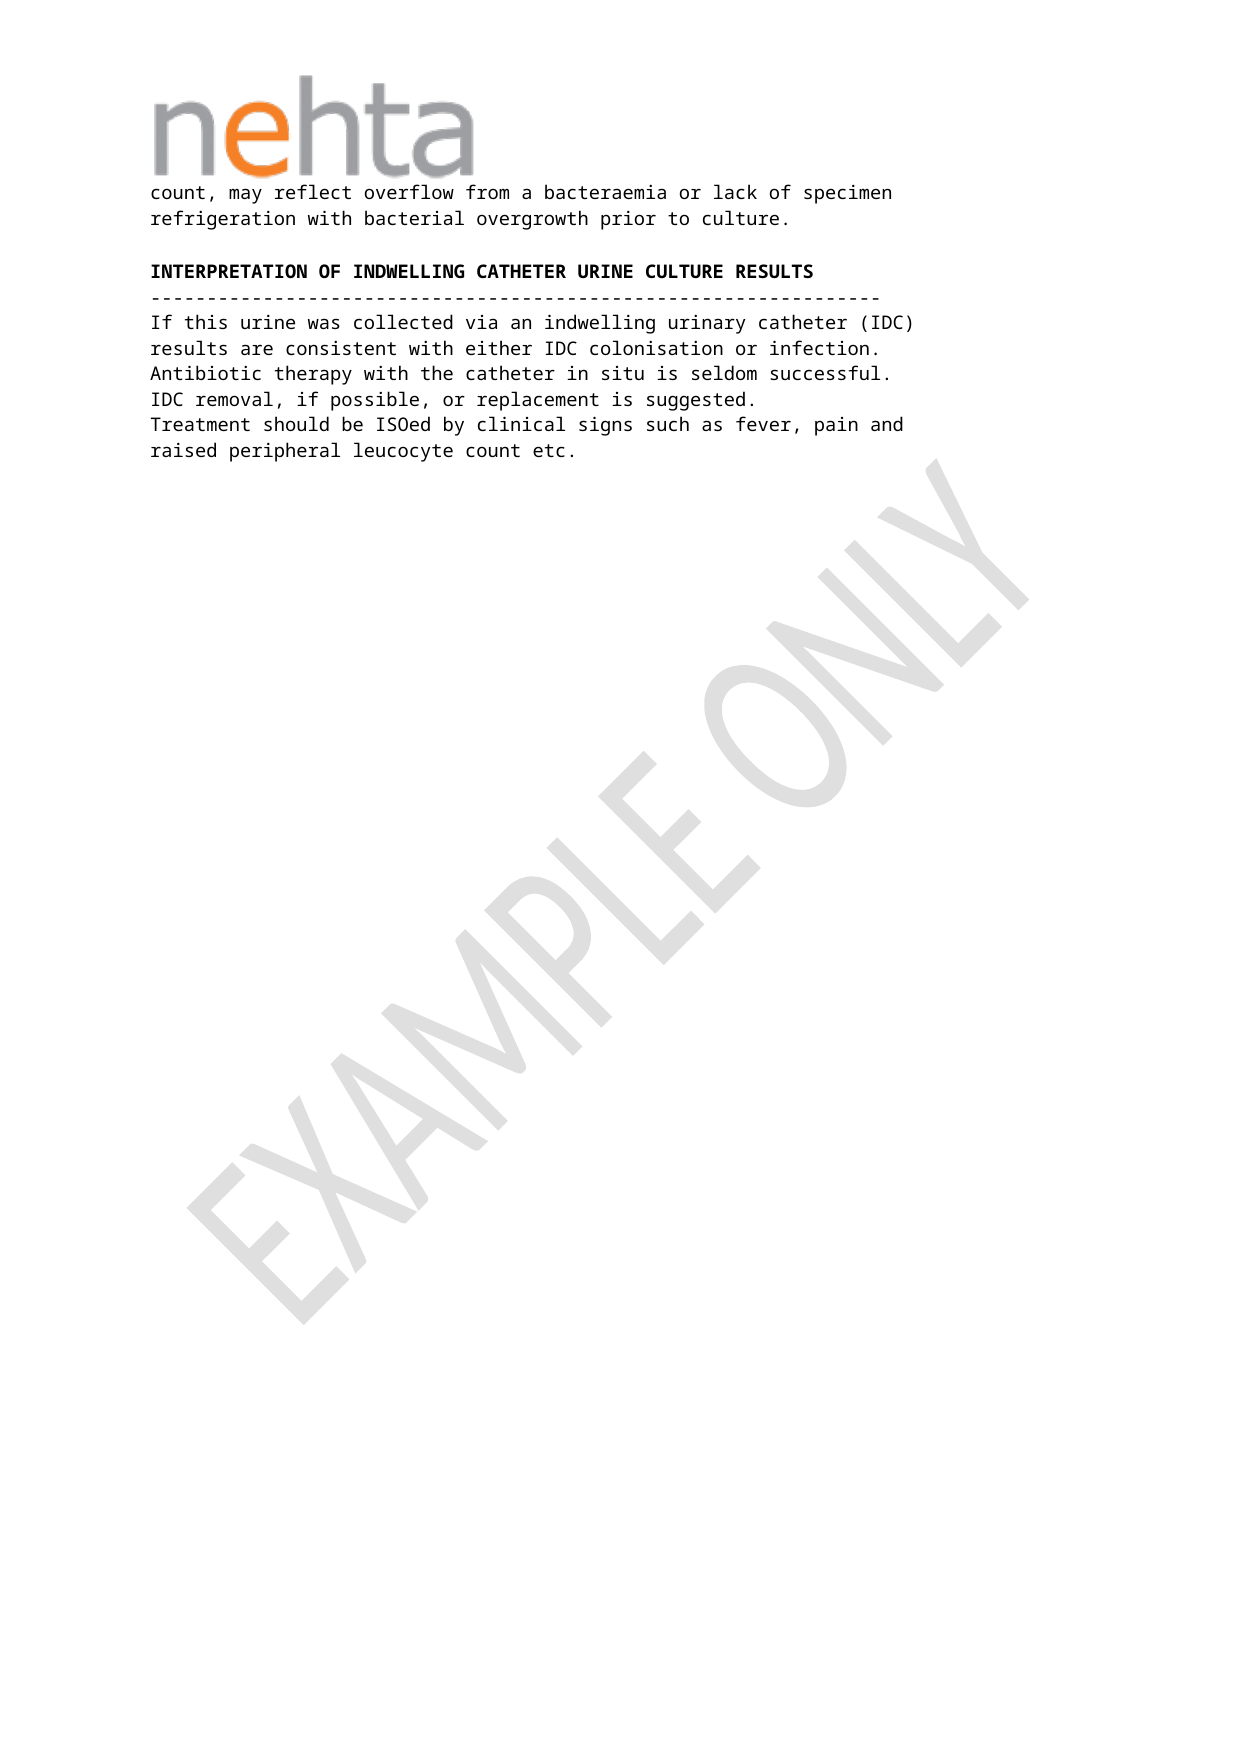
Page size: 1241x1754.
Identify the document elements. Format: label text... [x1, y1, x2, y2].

text Treatment should be ISOed by clinical signs such as fever, pain and [150, 412, 1090, 437]
text If this urine was collected via an indwelling urinary catheter (IDC) [150, 309, 1090, 335]
text results are consistent with either IDC colonisation or infection. [150, 335, 1090, 361]
text Antibiotic therapy with the catheter in situ is seldom successful. [150, 361, 1090, 386]
text refrigeration with bacterial overgrowth prior to culture. [150, 205, 1090, 230]
text INTERPRETATION OF INDWELLING CATHETER URINE CULTURE RESULTS [150, 258, 1090, 284]
text count, may reflect overflow from a bacteraemia or lack of specimen [150, 179, 1090, 205]
text ----------------------------------------------------------------- [150, 284, 1090, 309]
picture [150, 73, 478, 180]
text raised peripheral leucocyte count etc. [150, 437, 1090, 463]
text IDC removal, if possible, or replacement is suggested. [150, 386, 1090, 412]
